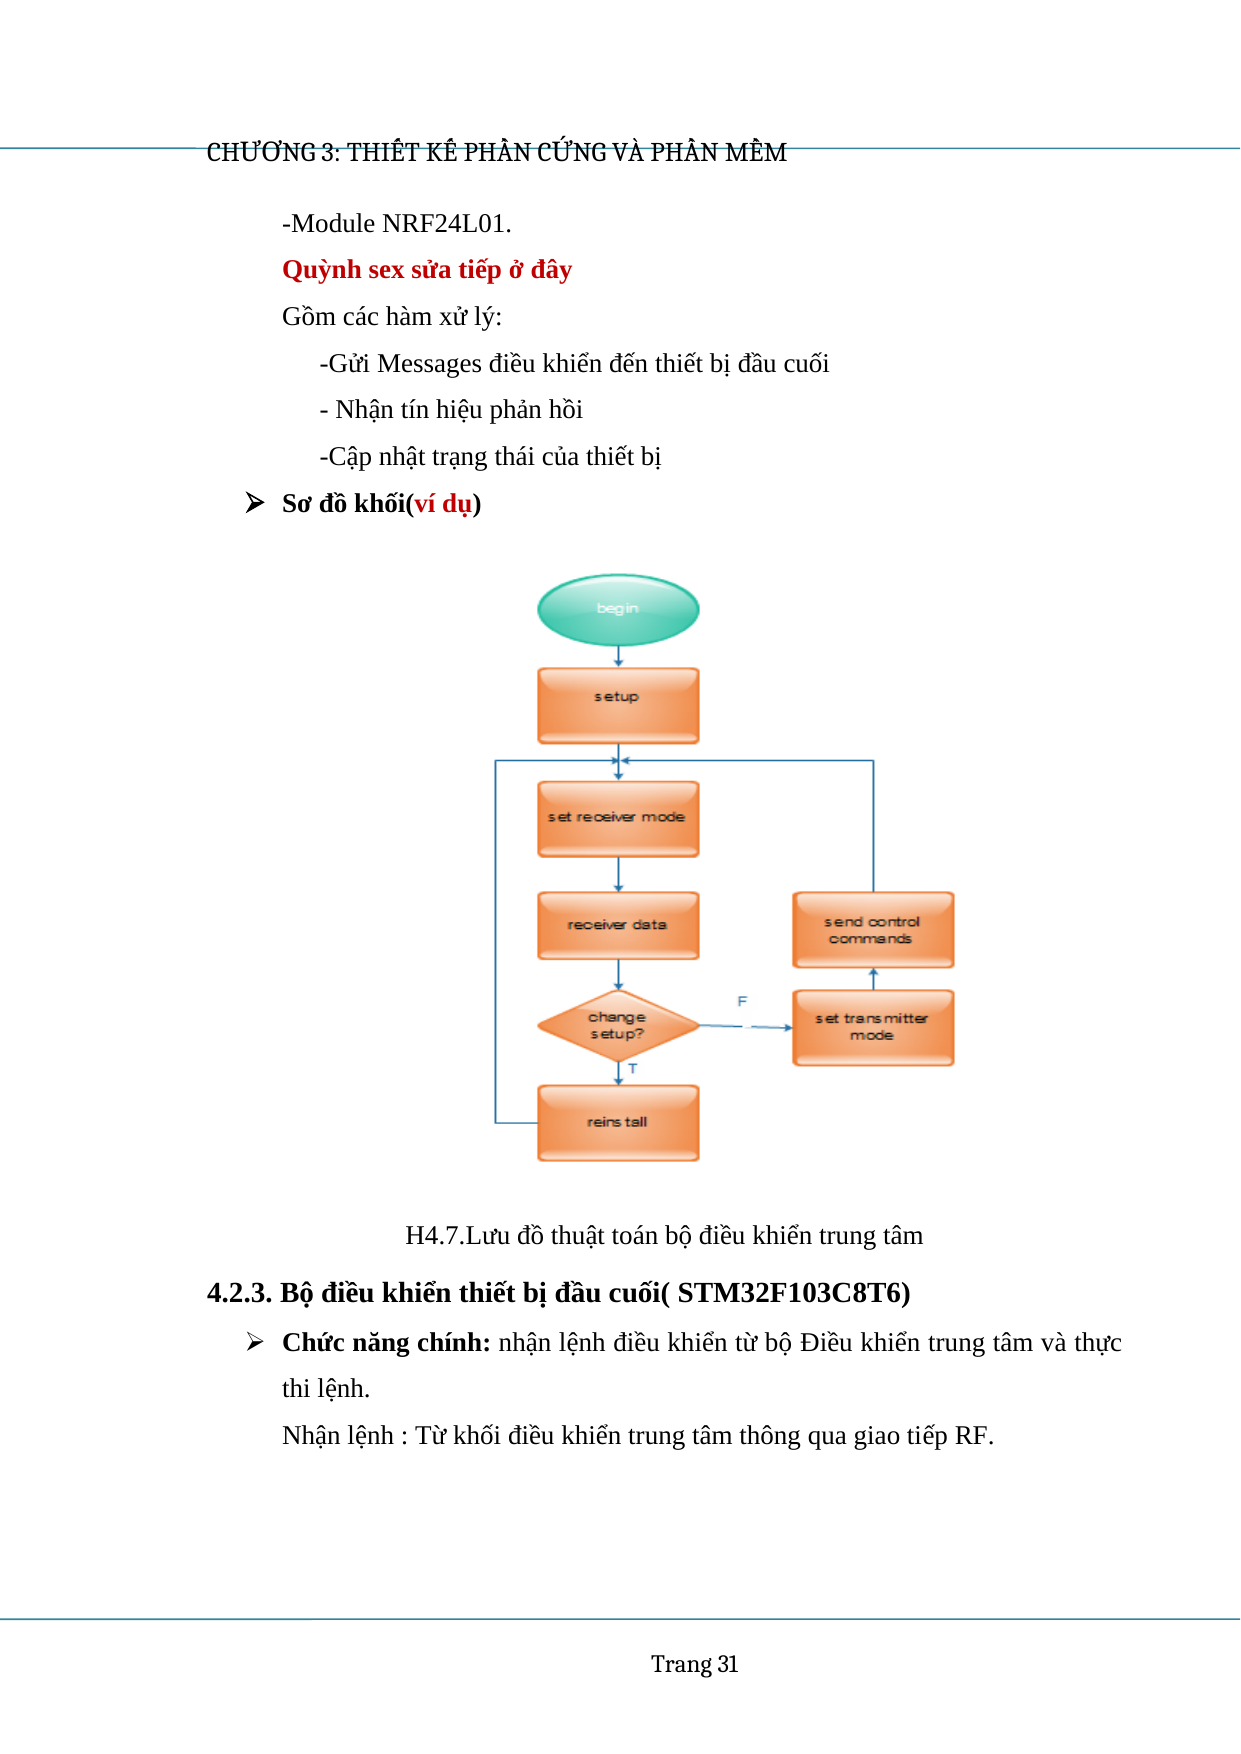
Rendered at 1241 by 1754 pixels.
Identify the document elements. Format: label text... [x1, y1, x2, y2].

text -Gửi Messages điều khiển đến thiết bị đầu cuối [244, 347, 1122, 378]
text -Module NRF24L01. [207, 207, 1122, 238]
text -Cập nhật trạng thái của thiết bị [244, 440, 1122, 471]
subtitle 4.2.3. Bộ điều khiển thiết bị đầu cuối( STM32F103C8T6) [207, 1276, 1122, 1309]
text Nhận lệnh : Từ khối điều khiển trung tâm thông qua giao tiếp RF. [207, 1419, 1122, 1450]
picture [281, 543, 1012, 1194]
list Chức năng chính: nhận lệnh điều khiển từ bộ Điều khiển trung tâm và thực thi lệnh. [244, 1326, 1122, 1404]
text H4.7.Lưu đồ thuật toán bộ điều khiển trung tâm [207, 1219, 1122, 1250]
list Sơ đồ khối(ví dụ) [244, 487, 1122, 518]
list Nhận tín hiệu phản hồi [244, 393, 1122, 424]
text Quỳnh sex sửa tiếp ở đây [207, 253, 1122, 284]
text Gồm các hàm xử lý: [207, 300, 1122, 331]
